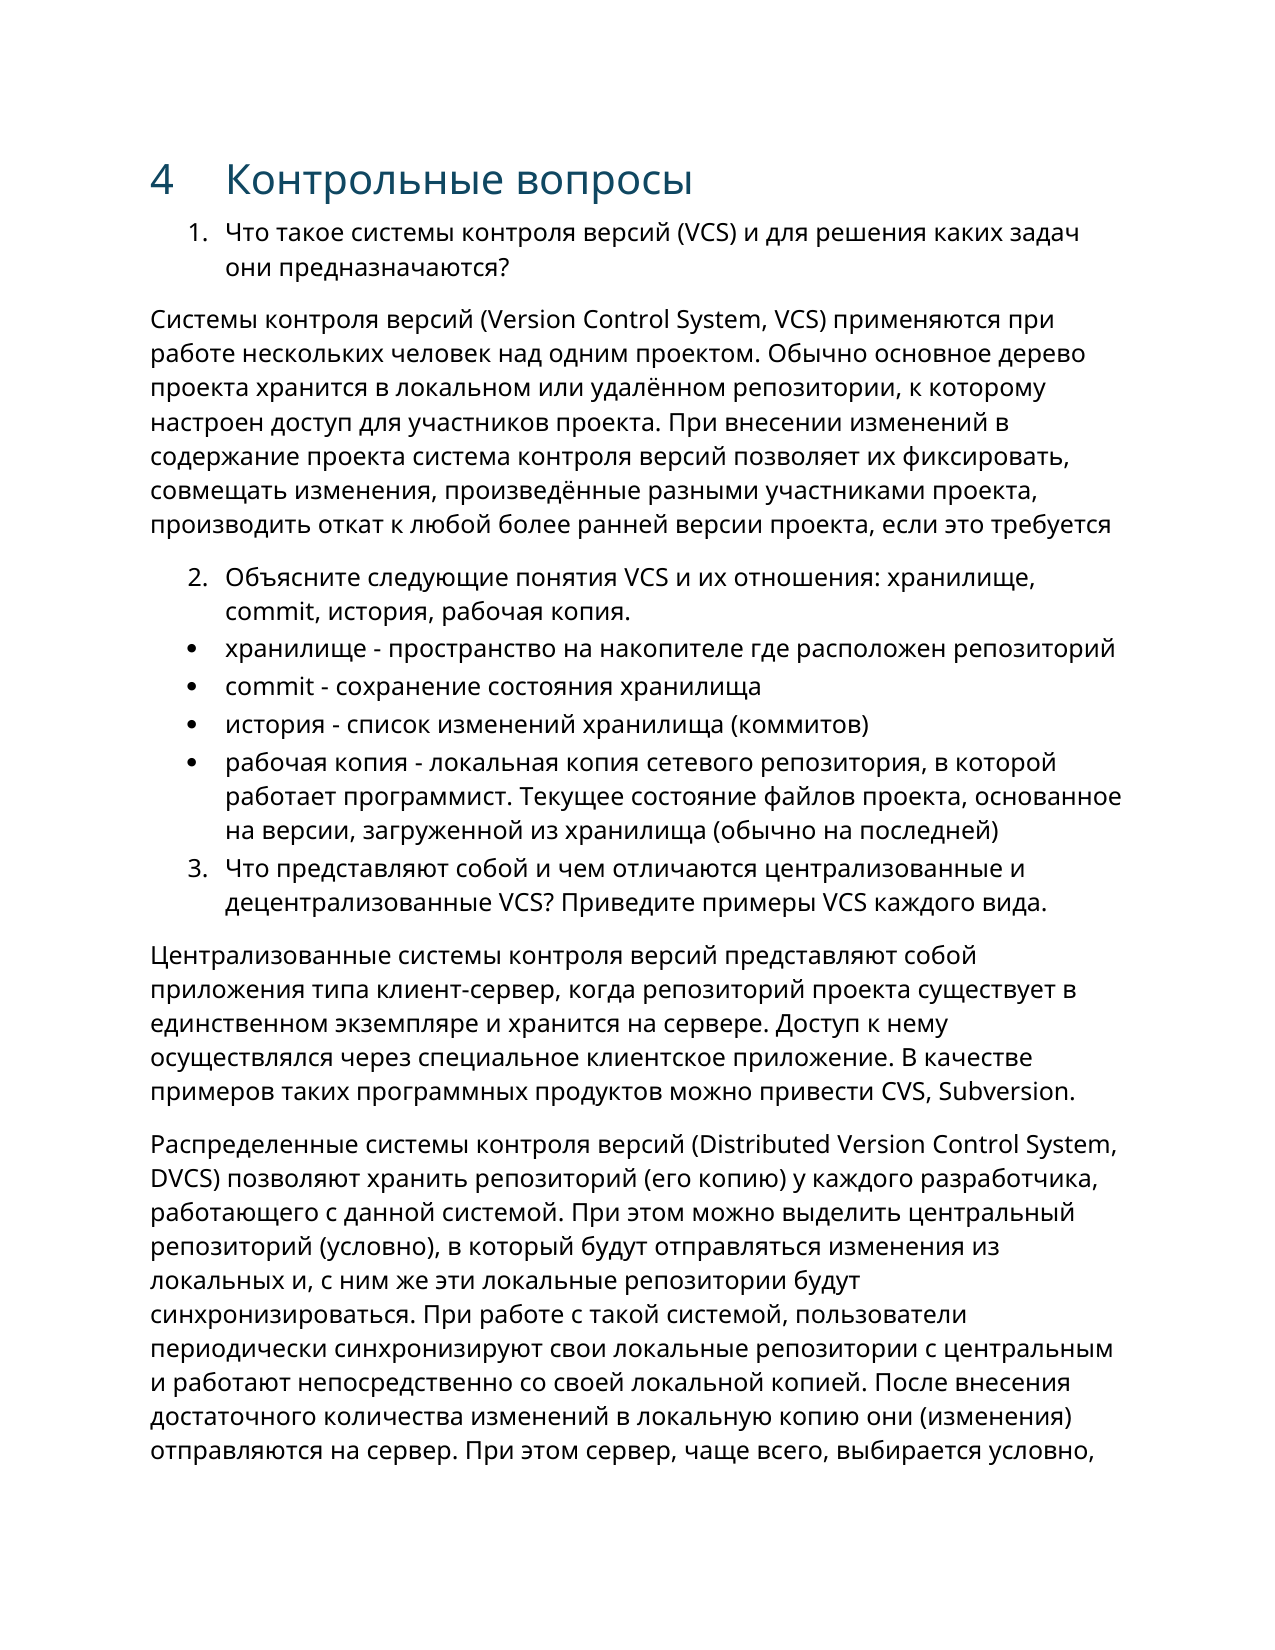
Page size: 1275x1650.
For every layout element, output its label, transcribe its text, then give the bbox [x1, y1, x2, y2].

list Что представляют собой и чем отличаются централизованные и децентрализованные VCS? Приведите примеры VCS каждого вида. [187, 850, 1125, 918]
list commit - сохранение состояния хранилища [187, 669, 1125, 703]
list Что такое системы контроля версий (VCS) и для решения каких задач они предназначаются? [187, 215, 1125, 283]
text Системы контроля версий (Version Control System, VCS) применяются при работе нескольких человек над одним проектом. Обычно основное дерево проекта хранится в локальном или удалённом репозитории, к которому настроен доступ для участников проекта. При внесении изменений в содержание проекта система контроля версий позволяет их фиксировать, совмещать изменения, произведённые разными участниками проекта, производить откат к любой более ранней версии проекта, если это требуется [150, 302, 1125, 540]
list история - список изменений хранилища (коммитов) [187, 707, 1125, 741]
subtitle 4 Контрольные вопросы [150, 150, 1125, 207]
text Централизованные системы контроля версий представляют собой приложения типа клиент-сервер, когда репозиторий проекта существует в единственном экземпляре и хранится на сервере. Доступ к нему осуществлялся через специальное клиентское приложение. В качестве примеров таких программных продуктов можно привести CVS, Subversion. [150, 937, 1125, 1108]
list рабочая копия - локальная копия сетевого репозитория, в которой работает программист. Текущее состояние файлов проекта, основанное на версии, загруженной из хранилища (обычно на последней) [187, 744, 1125, 847]
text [150, 1126, 1125, 1467]
list хранилище - пространство на накопителе где расположен репозиторий [187, 631, 1125, 665]
list Объясните следующие понятия VCS и их отношения: хранилище, commit, история, рабочая копия. [187, 559, 1125, 627]
